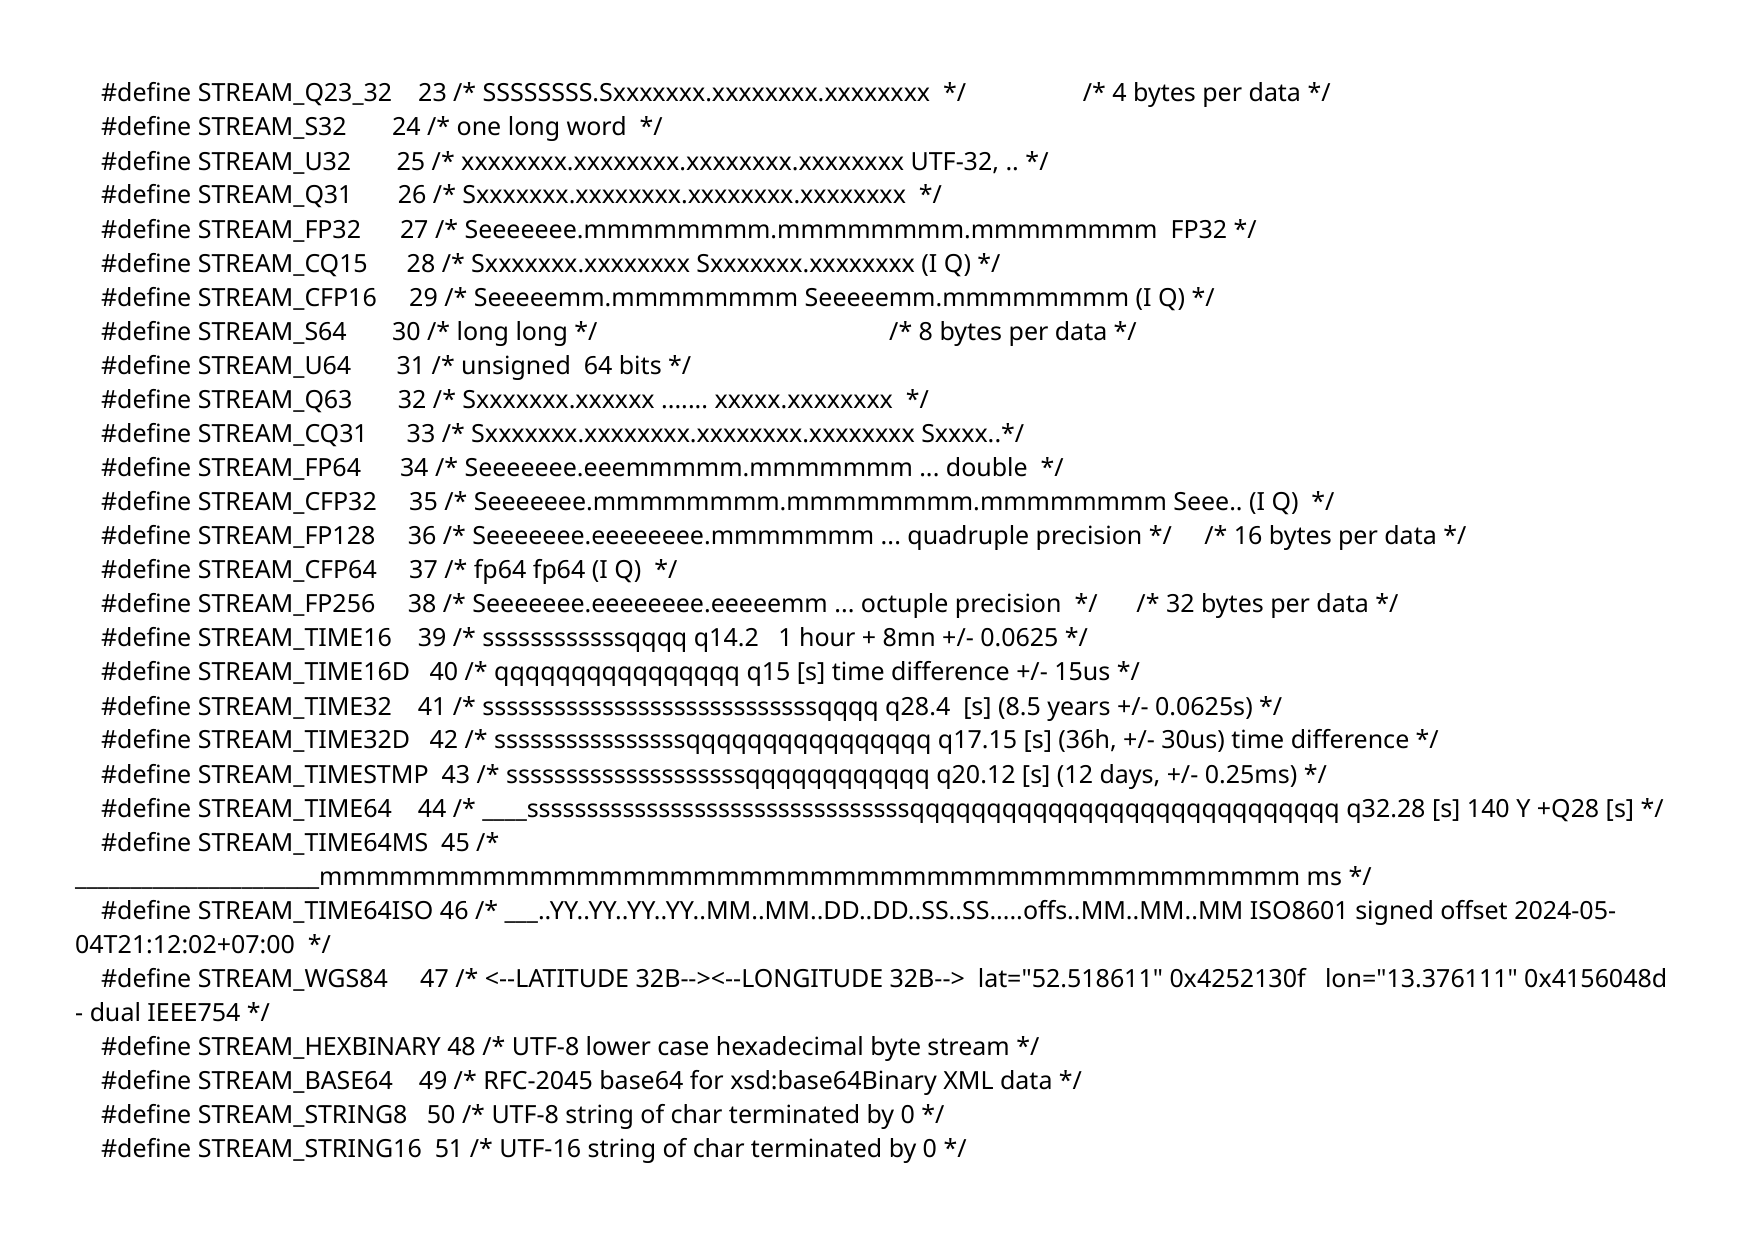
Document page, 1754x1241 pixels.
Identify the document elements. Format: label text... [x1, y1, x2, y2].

text #define STREAM_TIME32D 42 /* ssssssssssssssssqqqqqqqqqqqqqqqq q17.15 [s] (36h, +/- 30us) time difference */ [75, 722, 1679, 756]
text #define STREAM_FP64 34 /* Seeeeeee.eeemmmmm.mmmmmmm ... double */ [75, 450, 1679, 484]
text #define STREAM_Q31 26 /* Sxxxxxxx.xxxxxxxx.xxxxxxxx.xxxxxxxx */ [75, 177, 1679, 211]
text #define STREAM_TIME16D 40 /* qqqqqqqqqqqqqqqq q15 [s] time difference +/- 15us */ [75, 654, 1679, 688]
text #define STREAM_WGS84 47 /* <--LATITUDE 32B--><--LONGITUDE 32B--> lat="52.518611" 0x4252130f lon="13.376111" 0x4156048d - dual IEEE754 */ [75, 961, 1679, 1029]
text #define STREAM_S64 30 /* long long */ /* 8 bytes per data */ [75, 313, 1679, 347]
text #define STREAM_TIME16 39 /* ssssssssssssqqqq q14.2 1 hour + 8mn +/- 0.0625 */ [75, 620, 1679, 654]
text #define STREAM_HEXBINARY 48 /* UTF-8 lower case hexadecimal byte stream */ [75, 1029, 1679, 1063]
text #define STREAM_TIME64ISO 46 /* ___..YY..YY..YY..YY..MM..MM..DD..DD..SS..SS.....offs..MM..MM..MM ISO8601 signed offset 2024-05-04T21:12:02+07:00 */ [75, 892, 1679, 961]
text #define STREAM_TIME64 44 /* ____ssssssssssssssssssssssssssssssssqqqqqqqqqqqqqqqqqqqqqqqqqqqq q32.28 [s] 140 Y +Q28 [s] */ [75, 790, 1679, 824]
text #define STREAM_BASE64 49 /* RFC-2045 base64 for xsd:base64Binary XML data */ [75, 1063, 1679, 1097]
text #define STREAM_STRING8 50 /* UTF-8 string of char terminated by 0 */ [75, 1097, 1679, 1131]
text #define STREAM_Q63 32 /* Sxxxxxxx.xxxxxx ....... xxxxx.xxxxxxxx */ [75, 382, 1679, 416]
text #define STREAM_TIMESTMP 43 /* ssssssssssssssssssssqqqqqqqqqqqq q20.12 [s] (12 days, +/- 0.25ms) */ [75, 756, 1679, 790]
text #define STREAM_S32 24 /* one long word */ [75, 109, 1679, 143]
text #define STREAM_CQ31 33 /* Sxxxxxxx.xxxxxxxx.xxxxxxxx.xxxxxxxx Sxxxx..*/ [75, 416, 1679, 450]
text #define STREAM_FP128 36 /* Seeeeeee.eeeeeeee.mmmmmmm ... quadruple precision */ /* 16 bytes per data */ [75, 518, 1679, 552]
text #define STREAM_FP256 38 /* Seeeeeee.eeeeeeee.eeeeemm ... octuple precision */ /* 32 bytes per data */ [75, 586, 1679, 620]
text #define STREAM_U64 31 /* unsigned 64 bits */ [75, 347, 1679, 382]
text #define STREAM_CFP64 37 /* fp64 fp64 (I Q) */ [75, 552, 1679, 586]
text #define STREAM_FP32 27 /* Seeeeeee.mmmmmmmm.mmmmmmmm.mmmmmmmm FP32 */ [75, 211, 1679, 245]
text #define STREAM_STRING16 51 /* UTF-16 string of char terminated by 0 */ [75, 1131, 1679, 1165]
text #define STREAM_U32 25 /* xxxxxxxx.xxxxxxxx.xxxxxxxx.xxxxxxxx UTF-32, .. */ [75, 143, 1679, 177]
text #define STREAM_TIME64MS 45 /* ______________________mmmmmmmmmmmmmmmmmmmmmmmmmmmmmmmmmmmmmmmmmm ms */ [75, 824, 1679, 892]
text #define STREAM_CFP32 35 /* Seeeeeee.mmmmmmmm.mmmmmmmm.mmmmmmmm Seee.. (I Q) */ [75, 484, 1679, 518]
text #define STREAM_TIME32 41 /* ssssssssssssssssssssssssssssqqqq q28.4 [s] (8.5 years +/- 0.0625s) */ [75, 688, 1679, 722]
text #define STREAM_Q23_32 23 /* SSSSSSSS.Sxxxxxxx.xxxxxxxx.xxxxxxxx */ /* 4 bytes per data */ [75, 75, 1679, 109]
text #define STREAM_CQ15 28 /* Sxxxxxxx.xxxxxxxx Sxxxxxxx.xxxxxxxx (I Q) */ [75, 245, 1679, 279]
text #define STREAM_CFP16 29 /* Seeeeemm.mmmmmmmm Seeeeemm.mmmmmmmm (I Q) */ [75, 279, 1679, 313]
